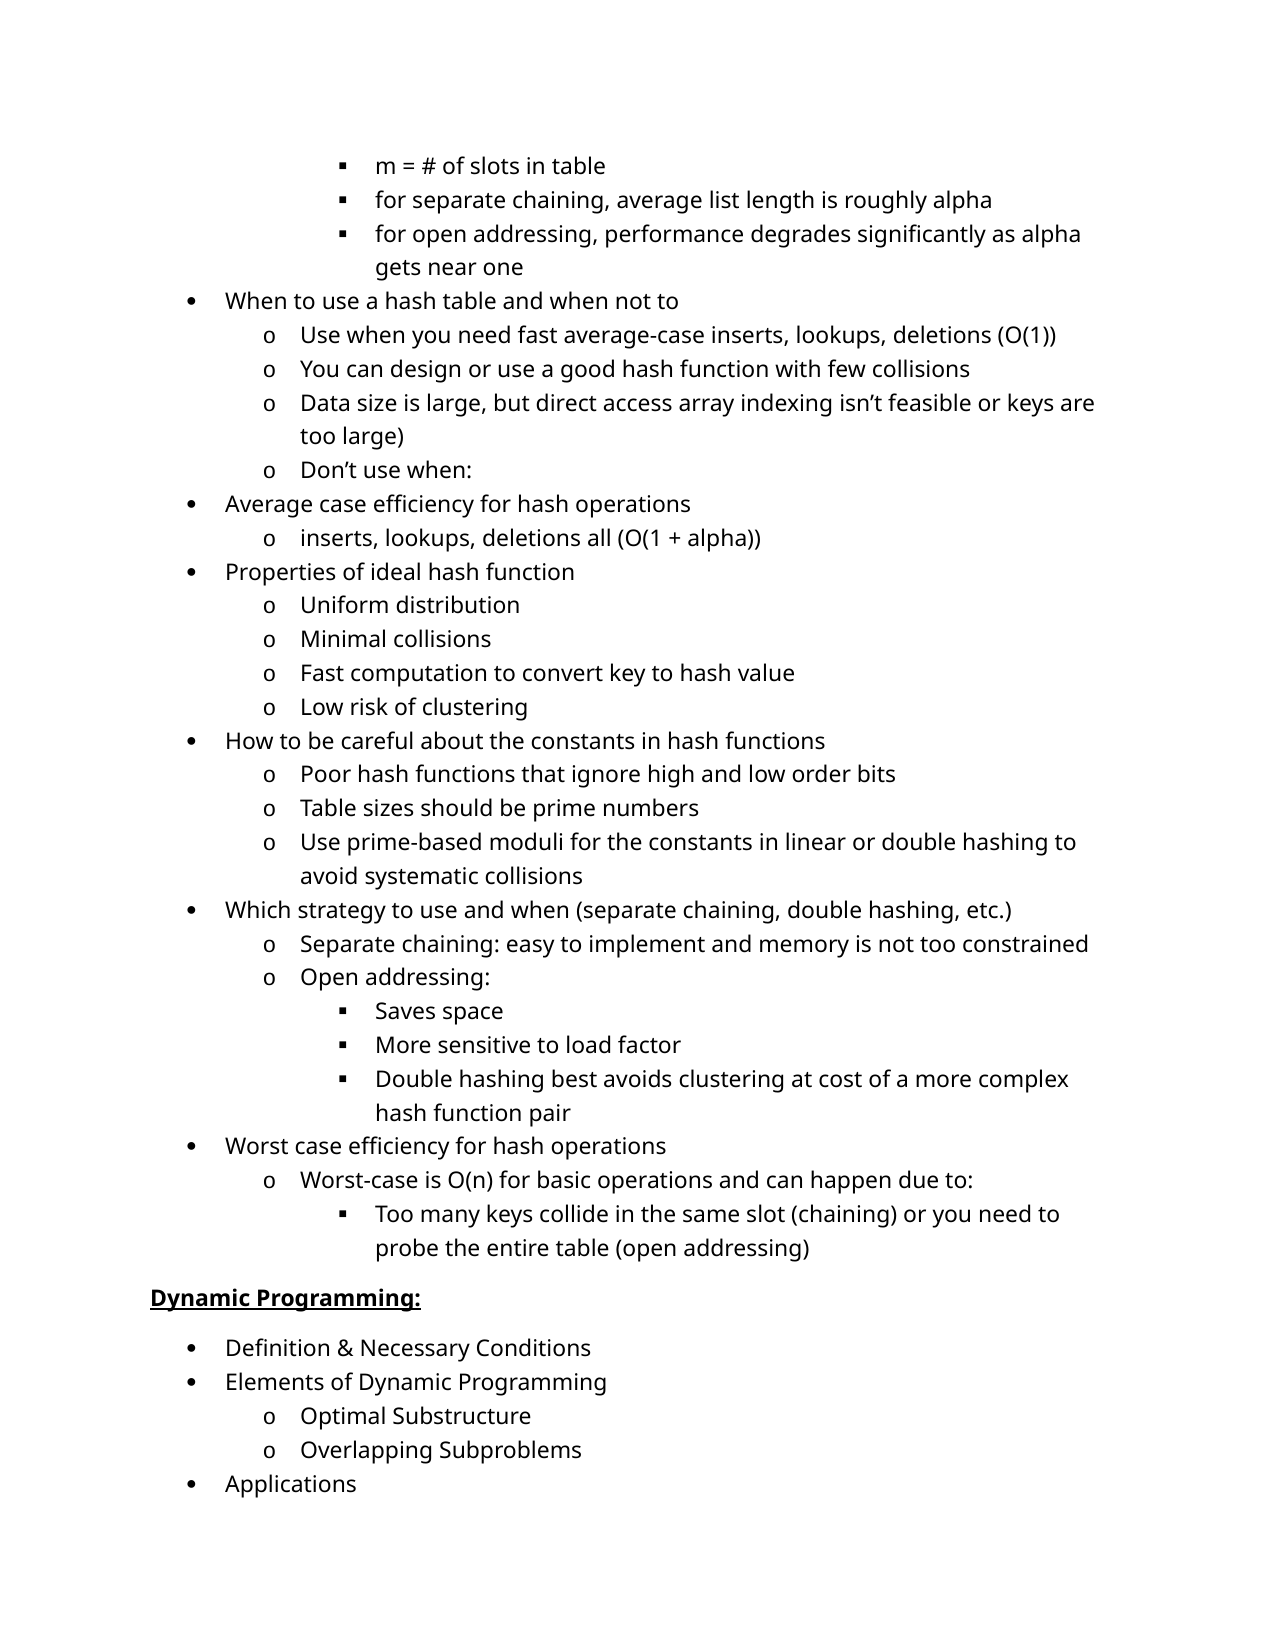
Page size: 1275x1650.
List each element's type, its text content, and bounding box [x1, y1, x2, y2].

list Properties of ideal hash function [187, 556, 1125, 587]
list Table sizes should be prime numbers [262, 792, 1125, 824]
list Elements of Dynamic Programming [187, 1366, 1125, 1397]
list Too many keys collide in the same slot (chaining) or you need to probe the entire table (open addressing) [337, 1198, 1125, 1263]
list Definition & Necessary Conditions [187, 1332, 1125, 1364]
list Overlapping Subproblems [262, 1434, 1125, 1465]
list Optimal Substructure [262, 1400, 1125, 1431]
list Data size is large, but direct access array indexing isn’t feasible or keys are too large) [262, 386, 1125, 452]
list Fast computation to convert key to hash value [262, 657, 1125, 688]
list Which strategy to use and when (separate chaining, double hashing, etc.) [187, 894, 1125, 925]
list Saves space [337, 995, 1125, 1026]
list More sensitive to load factor [337, 1029, 1125, 1060]
list Low risk of clustering [262, 691, 1125, 722]
list m = # of slots in table [337, 150, 1125, 181]
list Average case efficiency for hash operations [187, 488, 1125, 519]
list Separate chaining: easy to implement and memory is not too constrained [262, 927, 1125, 959]
list Applications [187, 1468, 1125, 1499]
list Use prime-based moduli for the constants in linear or double hashing to avoid systematic collisions [262, 826, 1125, 891]
list How to be careful about the constants in hash functions [187, 725, 1125, 756]
list for open addressing, performance degrades significantly as alpha gets near one [337, 217, 1125, 282]
text Dynamic Programming: [150, 1282, 1125, 1313]
list Use when you need fast average-case inserts, lookups, deletions (O(1)) [262, 319, 1125, 350]
list Uniform distribution [262, 589, 1125, 621]
list Worst case efficiency for hash operations [187, 1130, 1125, 1161]
list for separate chaining, average list length is roughly alpha [337, 184, 1125, 215]
list Worst-case is O(n) for basic operations and can happen due to: [262, 1164, 1125, 1195]
list You can design or use a good hash function with few collisions [262, 353, 1125, 384]
list Double hashing best avoids clustering at cost of a more complex hash function pair [337, 1063, 1125, 1128]
list inserts, lookups, deletions all (O(1 + alpha)) [262, 522, 1125, 553]
list Poor hash functions that ignore high and low order bits [262, 758, 1125, 790]
list Minimal collisions [262, 623, 1125, 654]
list Open addressing: [262, 961, 1125, 993]
list When to use a hash table and when not to [187, 285, 1125, 316]
list Don’t use when: [262, 454, 1125, 485]
